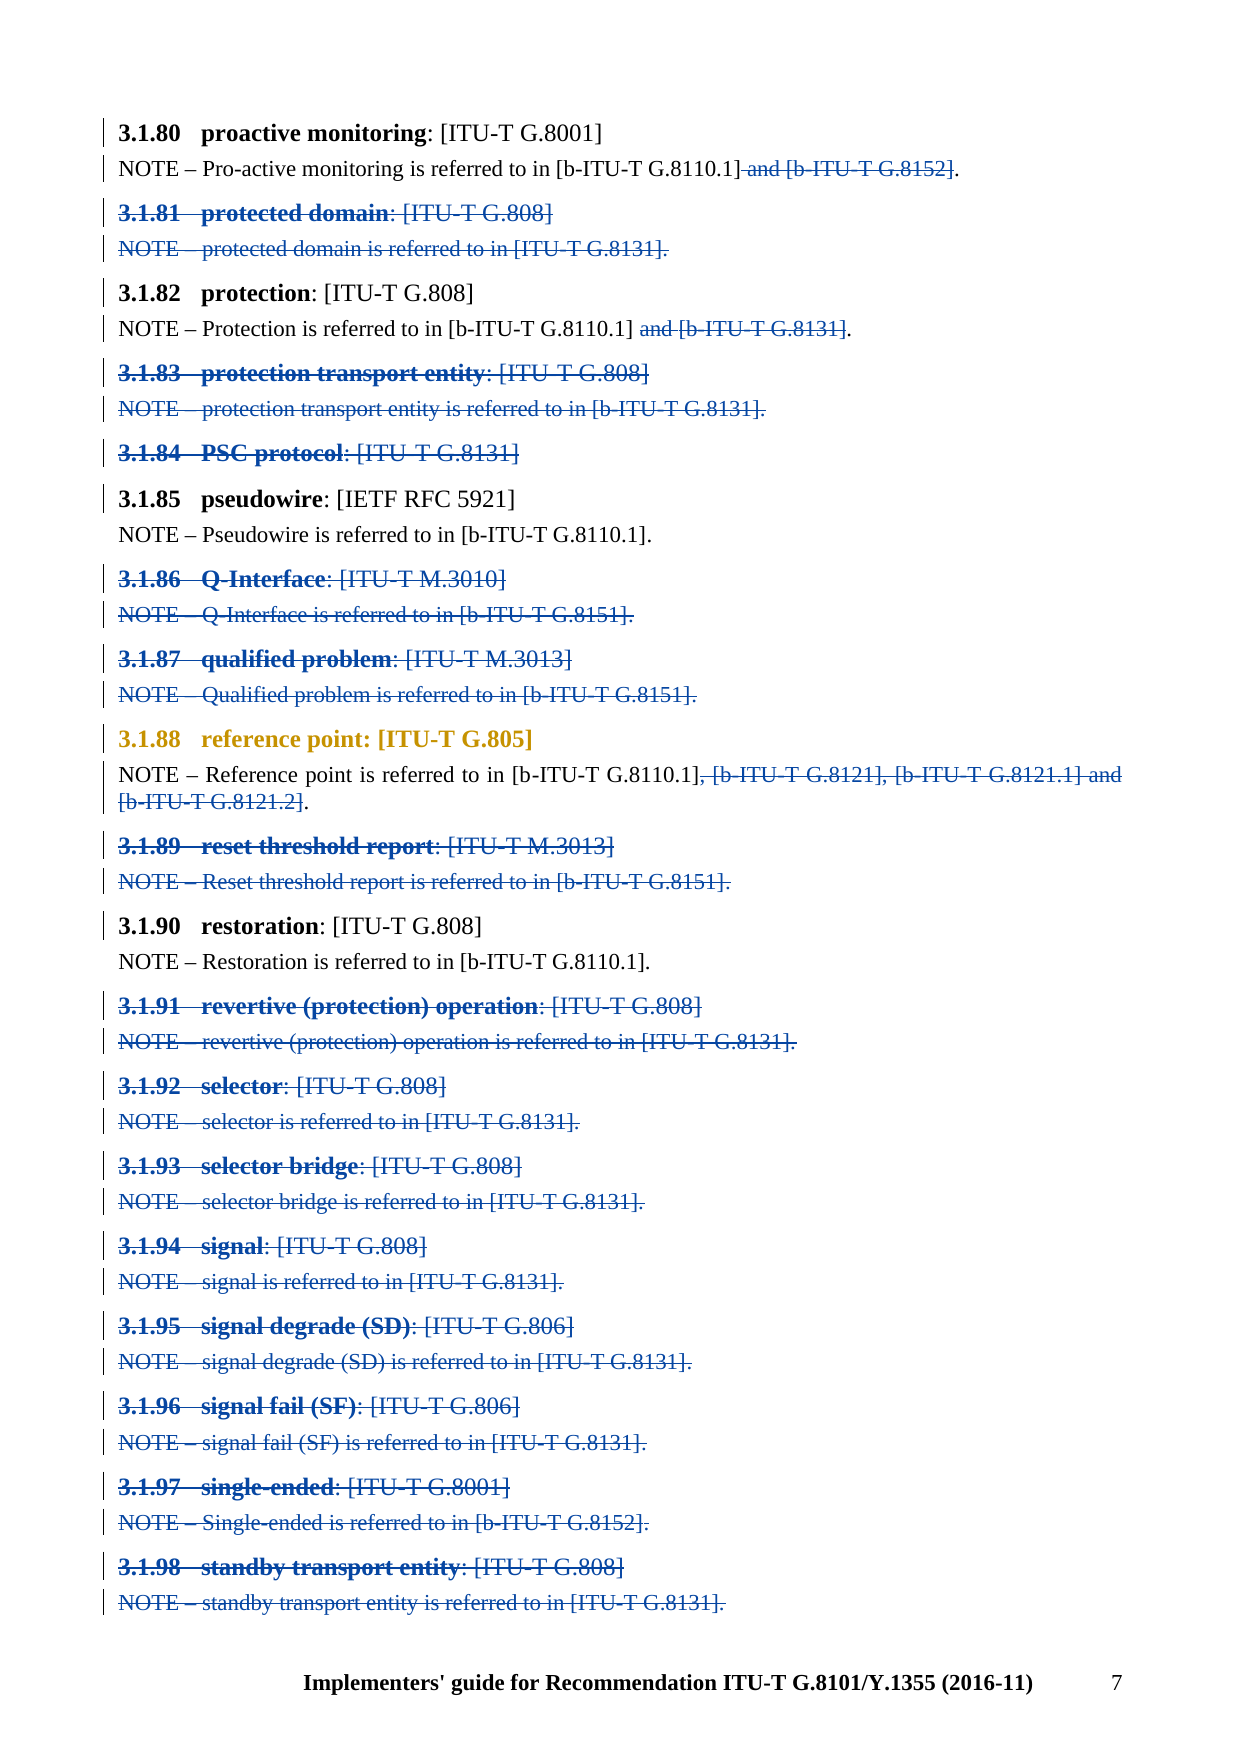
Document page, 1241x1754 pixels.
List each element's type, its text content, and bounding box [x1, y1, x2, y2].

text NOTE – Restoration is referred to in [b-ITU-T G.8110.1]. [118, 948, 1122, 974]
text NOTE – Pro-active monitoring is referred to in [b-ITU-T G.8110.1]. [118, 155, 1122, 182]
subtitle 3.1.82 protection: [ITU-T G.808] [118, 278, 1122, 307]
text NOTE – Protection is referred to in [b-ITU-T G.8110.1] . [118, 315, 1122, 342]
text NOTE – Reference point is referred to in [b-ITU-T G.8110.1]. [118, 761, 1122, 814]
subtitle 3.1.80 proactive monitoring: [ITU-T G.8001] [118, 118, 1122, 147]
subtitle 3.1.90 restoration: [ITU-T G.808] [118, 911, 1122, 939]
subtitle 3.1.88 reference point: [ITU-T G.805] [118, 724, 1122, 753]
subtitle 3.1.85 pseudowire: [IETF RFC 5921] [118, 484, 1122, 513]
text NOTE – Pseudowire is referred to in [b-ITU-T G.8110.1]. [118, 521, 1122, 547]
